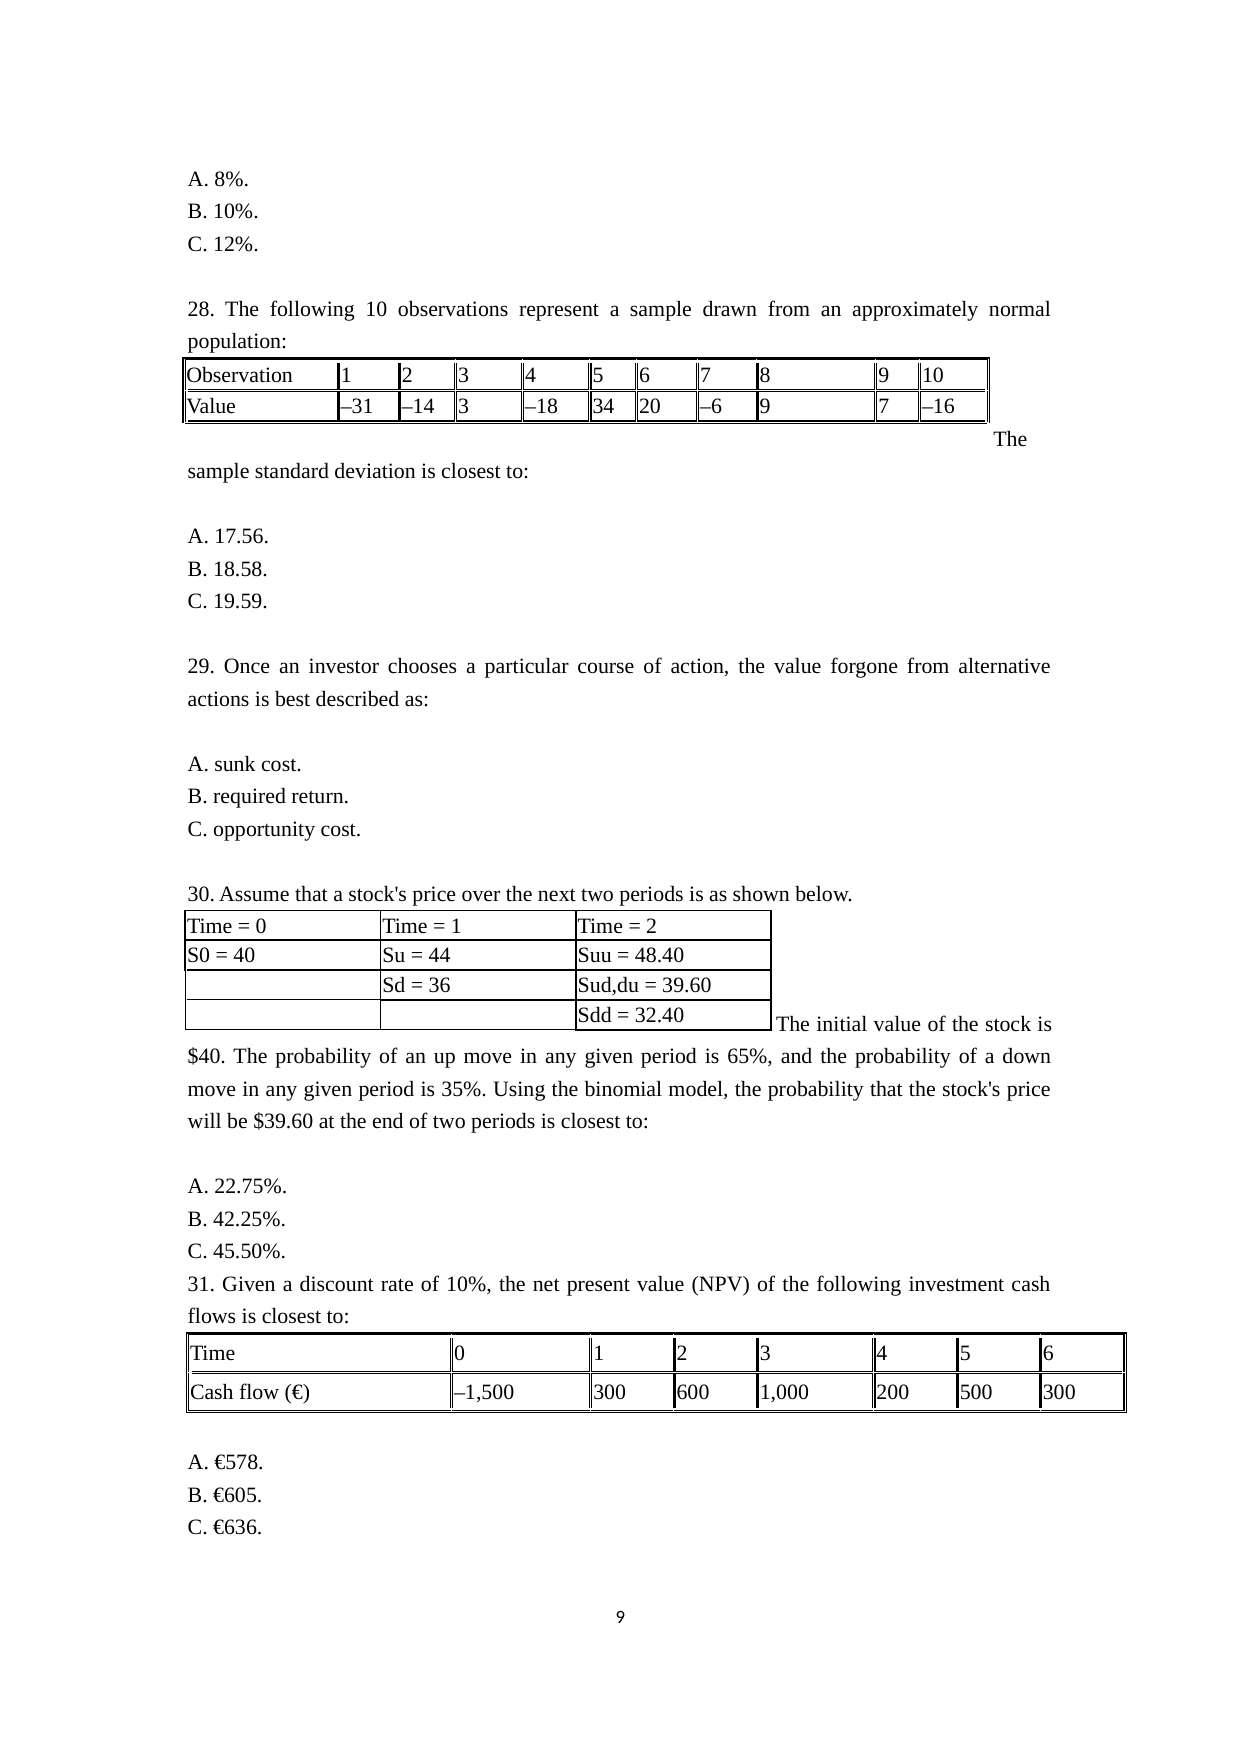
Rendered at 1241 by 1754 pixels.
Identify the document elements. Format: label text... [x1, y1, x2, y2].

text A. 8%. [187, 162, 1053, 194]
text 28. The following 10 observations represent a sample drawn from an approximately normal population: [187, 292, 1053, 357]
text B. 42.25%. [187, 1202, 1053, 1234]
text A. 17.56. [187, 519, 1053, 552]
table_header 2 [674, 1335, 757, 1371]
table_cell 500 [957, 1374, 1040, 1410]
table_header 6 [1040, 1335, 1123, 1371]
table_cell 600 [674, 1374, 757, 1410]
table_cell Suu = 48.40 [577, 941, 770, 969]
text 30. Assume that a stock's price over the next two periods is as shown below. [187, 877, 1053, 909]
table_cell Sd = 36 [381, 971, 575, 999]
table_cell –1,500 [452, 1374, 591, 1410]
text C. 12%. [187, 227, 1053, 259]
table_header 9 [876, 360, 919, 388]
table_cell 200 [874, 1374, 957, 1410]
table_header 5 [957, 1335, 1040, 1371]
table_header 7 [698, 359, 757, 388]
table_header Time = 2 [577, 911, 770, 939]
table_cell 3 [457, 392, 521, 420]
table_cell 7 [877, 392, 918, 420]
table_header 4 [523, 359, 590, 388]
text B. €605. [187, 1478, 1053, 1510]
table_cell [381, 1001, 575, 1029]
text C. 19.59. [187, 584, 1053, 617]
table_cell Su = 44 [381, 941, 575, 969]
table_header Time = 1 [381, 911, 575, 939]
table_header 8 [757, 360, 876, 388]
text B. 10%. [187, 194, 1053, 227]
text 31. Given a discount rate of 10%, the net present value (NPV) of the following investment cash flows is closest to: [187, 1267, 1053, 1332]
table_cell Value [186, 389, 337, 420]
table_header 3 [456, 360, 523, 388]
table_header Time = 0 [186, 911, 380, 939]
table_header 5 [590, 360, 637, 388]
table_cell S0 = 40 [186, 941, 380, 969]
text The initial value of the stock is $40. The probability of an up move in any given period is 65%, and the probability of a down move in any given period is 35%. Using the binomial model, the probability that the stock's price will be $39.60 at the end of two periods is closest to: [187, 1007, 1053, 1137]
table_cell Cash flow (€) [188, 1371, 452, 1410]
table_cell 1,000 [757, 1371, 874, 1410]
table_cell –31 [340, 392, 398, 420]
table_cell 300 [591, 1374, 674, 1410]
table_header 0 [452, 1335, 591, 1371]
table_cell –18 [524, 392, 588, 420]
text B. 18.58. [187, 552, 1053, 584]
table_header 4 [874, 1335, 957, 1371]
table_cell 20 [638, 392, 696, 420]
table_header 6 [637, 360, 698, 388]
text C. opportunity cost. [187, 812, 1053, 844]
table_header 1 [591, 1334, 674, 1371]
table_cell –6 [699, 392, 756, 420]
table_header Time [189, 1335, 452, 1371]
table_header Observation [186, 360, 338, 388]
table_cell –14 [401, 392, 454, 420]
table_header 10 [920, 360, 987, 388]
table_header 3 [757, 1334, 874, 1371]
table_cell [186, 970, 380, 999]
text C. 45.50%. [187, 1234, 1053, 1267]
table_cell –16 [921, 389, 987, 420]
table_cell Sud,du = 39.60 [577, 971, 770, 999]
text B. required return. [187, 779, 1053, 812]
text C. €636. [187, 1510, 1053, 1543]
table_cell 300 [1040, 1371, 1125, 1410]
text A. €578. [187, 1445, 1053, 1478]
table_cell 34 [592, 392, 635, 420]
text A. sunk cost. [187, 747, 1053, 779]
text The sample standard deviation is closest to: [187, 422, 1053, 487]
table_cell Sdd = 32.40 [577, 1001, 770, 1029]
table_header 1 [338, 360, 399, 388]
table_header 2 [399, 360, 456, 388]
text 29. Once an investor chooses a particular course of action, the value forgone from alternative actions is best described as: [187, 649, 1053, 714]
table_cell 9 [759, 392, 874, 420]
table_cell [186, 1000, 380, 1029]
text A. 22.75%. [187, 1169, 1053, 1202]
